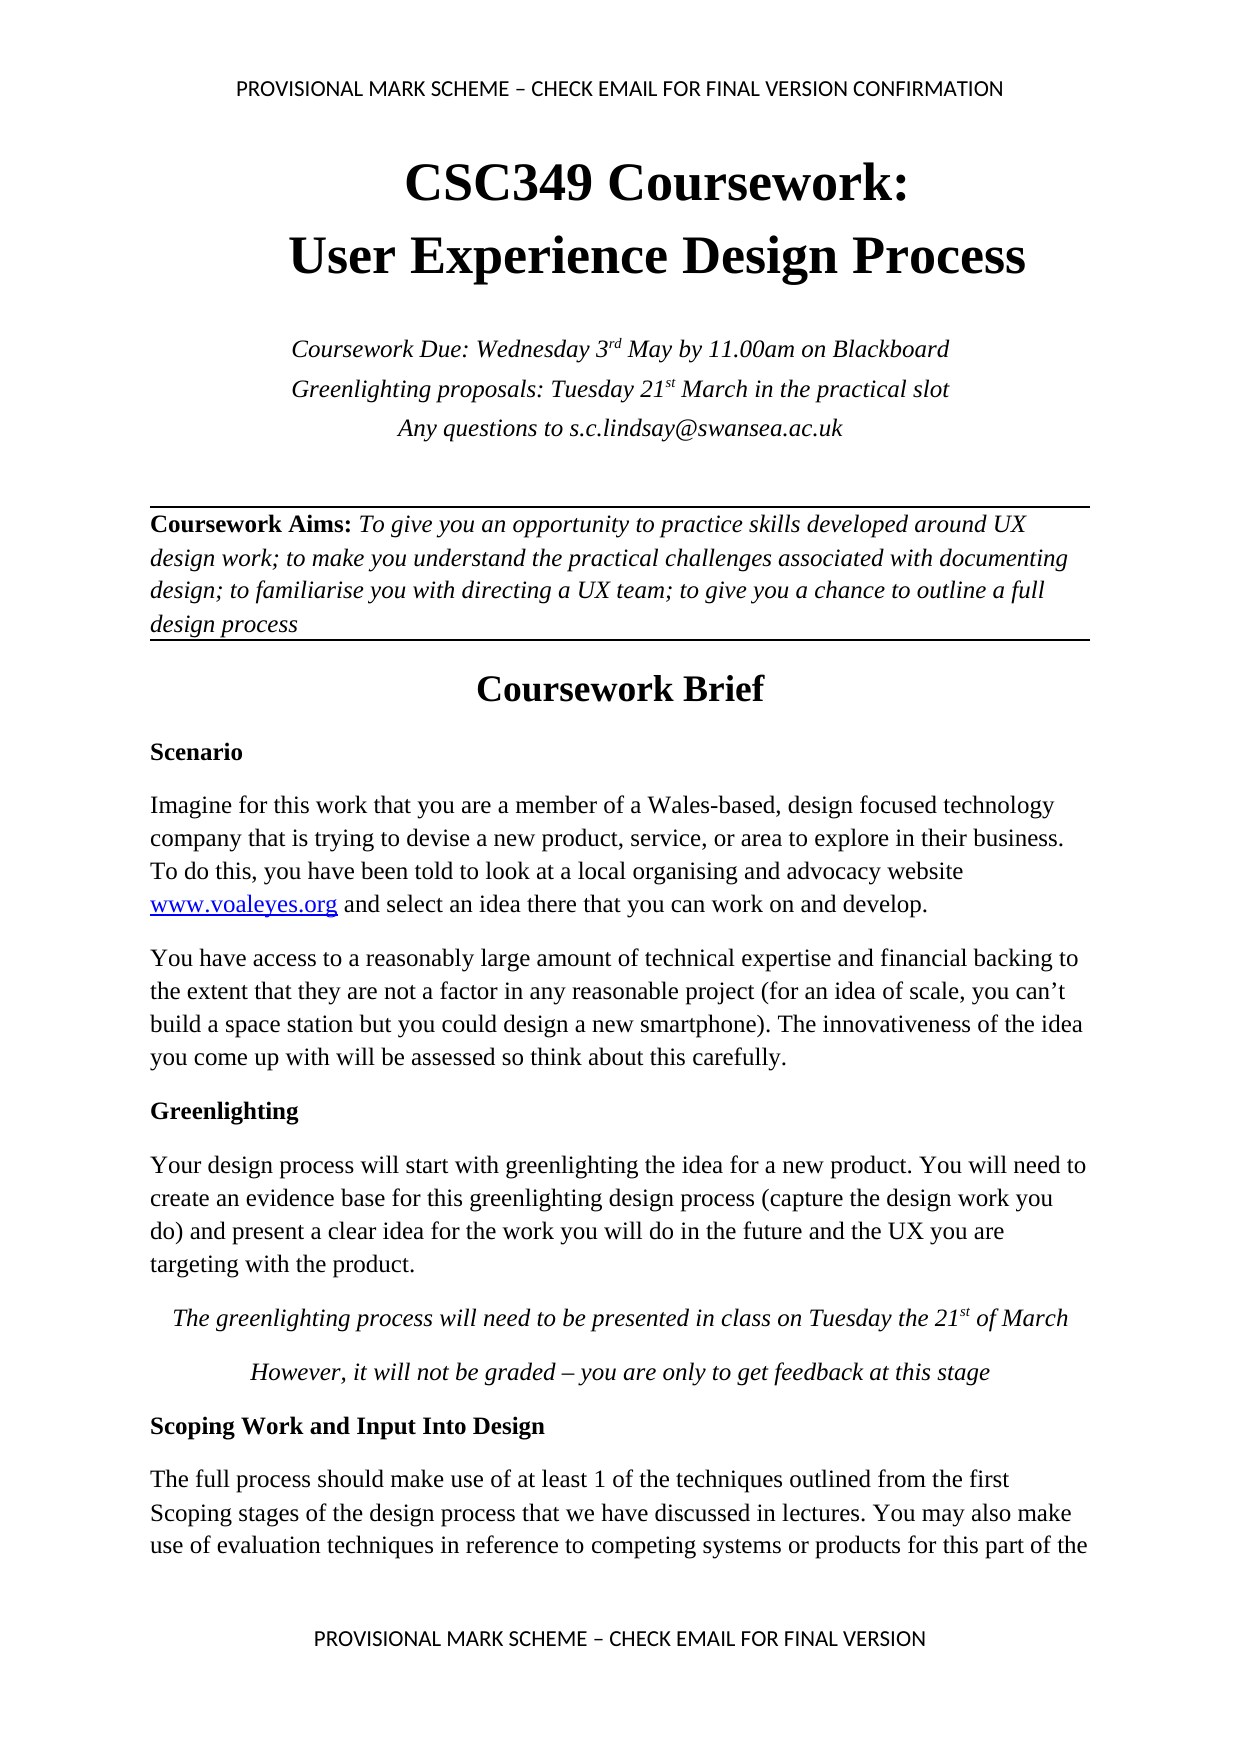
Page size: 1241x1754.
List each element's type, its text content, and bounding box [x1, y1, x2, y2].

text CSC349 Coursework: [150, 150, 1090, 212]
text However, it will not be graded – you are only to get feedback at this stage [150, 1357, 1090, 1386]
text Any questions to s.c.lindsay@swansea.ac.uk [150, 413, 1090, 442]
text Greenlighting proposals: Tuesday 21st March in the practical slot [150, 374, 1090, 402]
text Coursework Brief [150, 666, 1090, 709]
text The greenlighting process will need to be presented in class on Tuesday the 21st of March [150, 1303, 1090, 1332]
text Coursework Aims: To give you an opportunity to practice skills developed around UX design work; to make you understand the practical challenges associated with documenting design; to familiarise you with directing a UX team; to give you a chance to outline a full design process [150, 508, 1090, 639]
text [150, 1464, 1090, 1559]
text User Experience Design Process [150, 223, 1090, 285]
text Scoping Work and Input Into Design [150, 1411, 1090, 1439]
text Scenario [150, 737, 1090, 765]
text Coursework Due: Wednesday 3rd May by 11.00am on Blackboard [150, 334, 1090, 363]
text Greenlighting [150, 1096, 1090, 1125]
text Your design process will start with greenlighting the idea for a new product. You will need to create an evidence base for this greenlighting design process (capture the design work you do) and present a clear idea for the work you will do in the future and the UX you are targeting with the product. [150, 1150, 1090, 1278]
text Imagine for this work that you are a member of a Wales-based, design focused technology company that is trying to devise a new product, service, or area to explore in their business. To do this, you have been told to look at a local organising and advocacy website www.voaleyes.org and select an idea there that you can work on and develop. [150, 790, 1090, 918]
text You have access to a reasonably large amount of technical expertise and financial backing to the extent that they are not a factor in any reasonable project (for an idea of scale, you can’t build a space station but you could design a new smartphone). The innovativeness of the idea you come up with will be assessed so think about this carefully. [150, 943, 1090, 1071]
